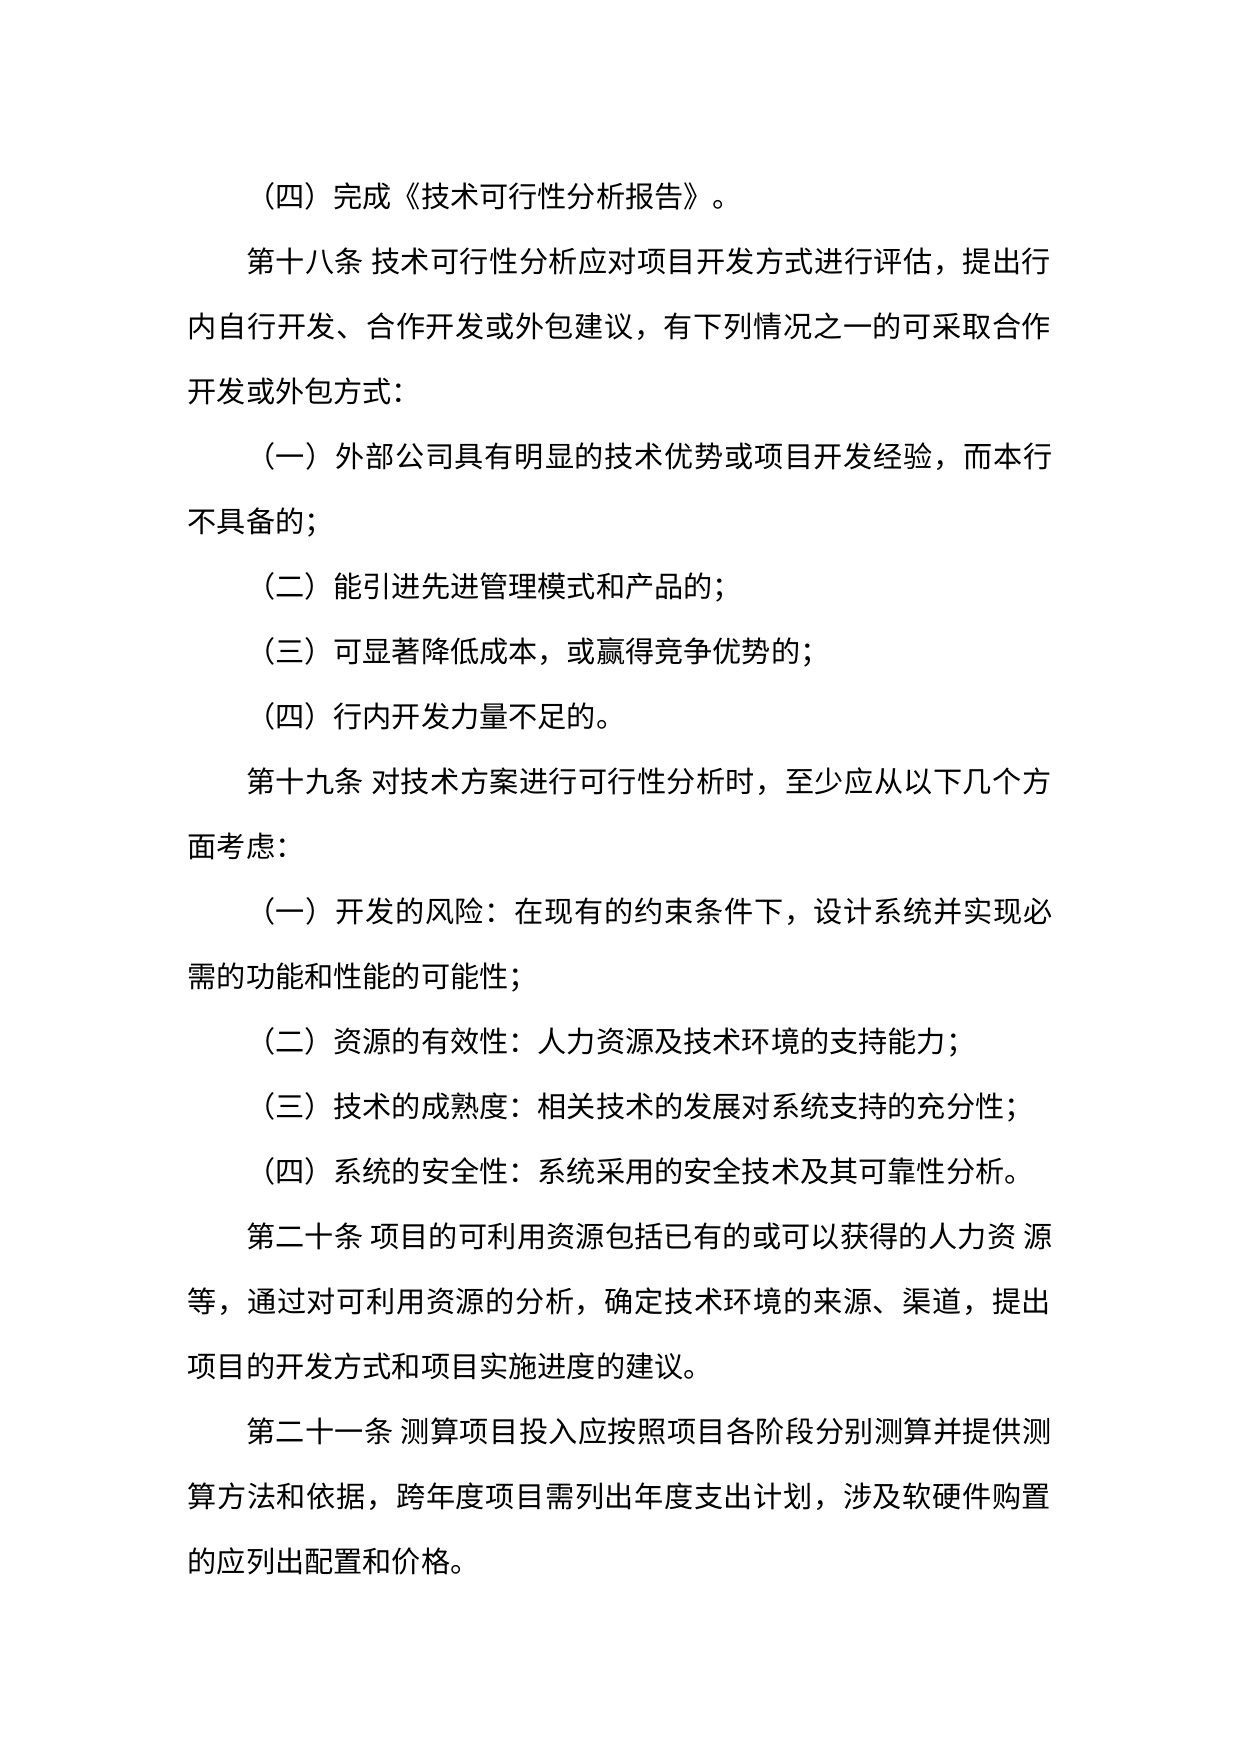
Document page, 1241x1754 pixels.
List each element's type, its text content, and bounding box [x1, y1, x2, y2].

text （四）完成《技术可行性分析报告》。 [187, 162, 1053, 227]
text （二）资源的有效性：人力资源及技术环境的支持能力； [187, 1007, 1053, 1072]
text 第十八条 技术可行性分析应对项目开发方式进行评估，提出行内自行开发、合作开发或外包建议，有下列情况之一的可采取合作开发或外包方式： [187, 227, 1053, 422]
text （四）行内开发力量不足的。 [187, 682, 1053, 747]
text （二）能引进先进管理模式和产品的； [187, 552, 1053, 617]
text （一）开发的风险：在现有的约束条件下，设计系统并实现必需的功能和性能的可能性； [187, 877, 1053, 1007]
text （三）可显著降低成本，或赢得竞争优势的； [187, 617, 1053, 682]
text （三）技术的成熟度：相关技术的发展对系统支持的充分性； [187, 1072, 1053, 1137]
text 第十九条 对技术方案进行可行性分析时，至少应从以下几个方面考虑： [187, 747, 1053, 877]
text 第二十条 项目的可利用资源包括已有的或可以获得的人力资 源等，通过对可利用资源的分析，确定技术环境的来源、渠道，提出项目的开发方式和项目实施进度的建议。 [187, 1202, 1053, 1397]
text （四）系统的安全性：系统采用的安全技术及其可靠性分析。 [187, 1137, 1053, 1202]
text （一）外部公司具有明显的技术优势或项目开发经验，而本行不具备的； [187, 422, 1053, 552]
text 第二十一条 测算项目投入应按照项目各阶段分别测算并提供测 算方法和依据，跨年度项目需列出年度支出计划，涉及软硬件购置的应列出配置和价格。 [187, 1397, 1053, 1592]
